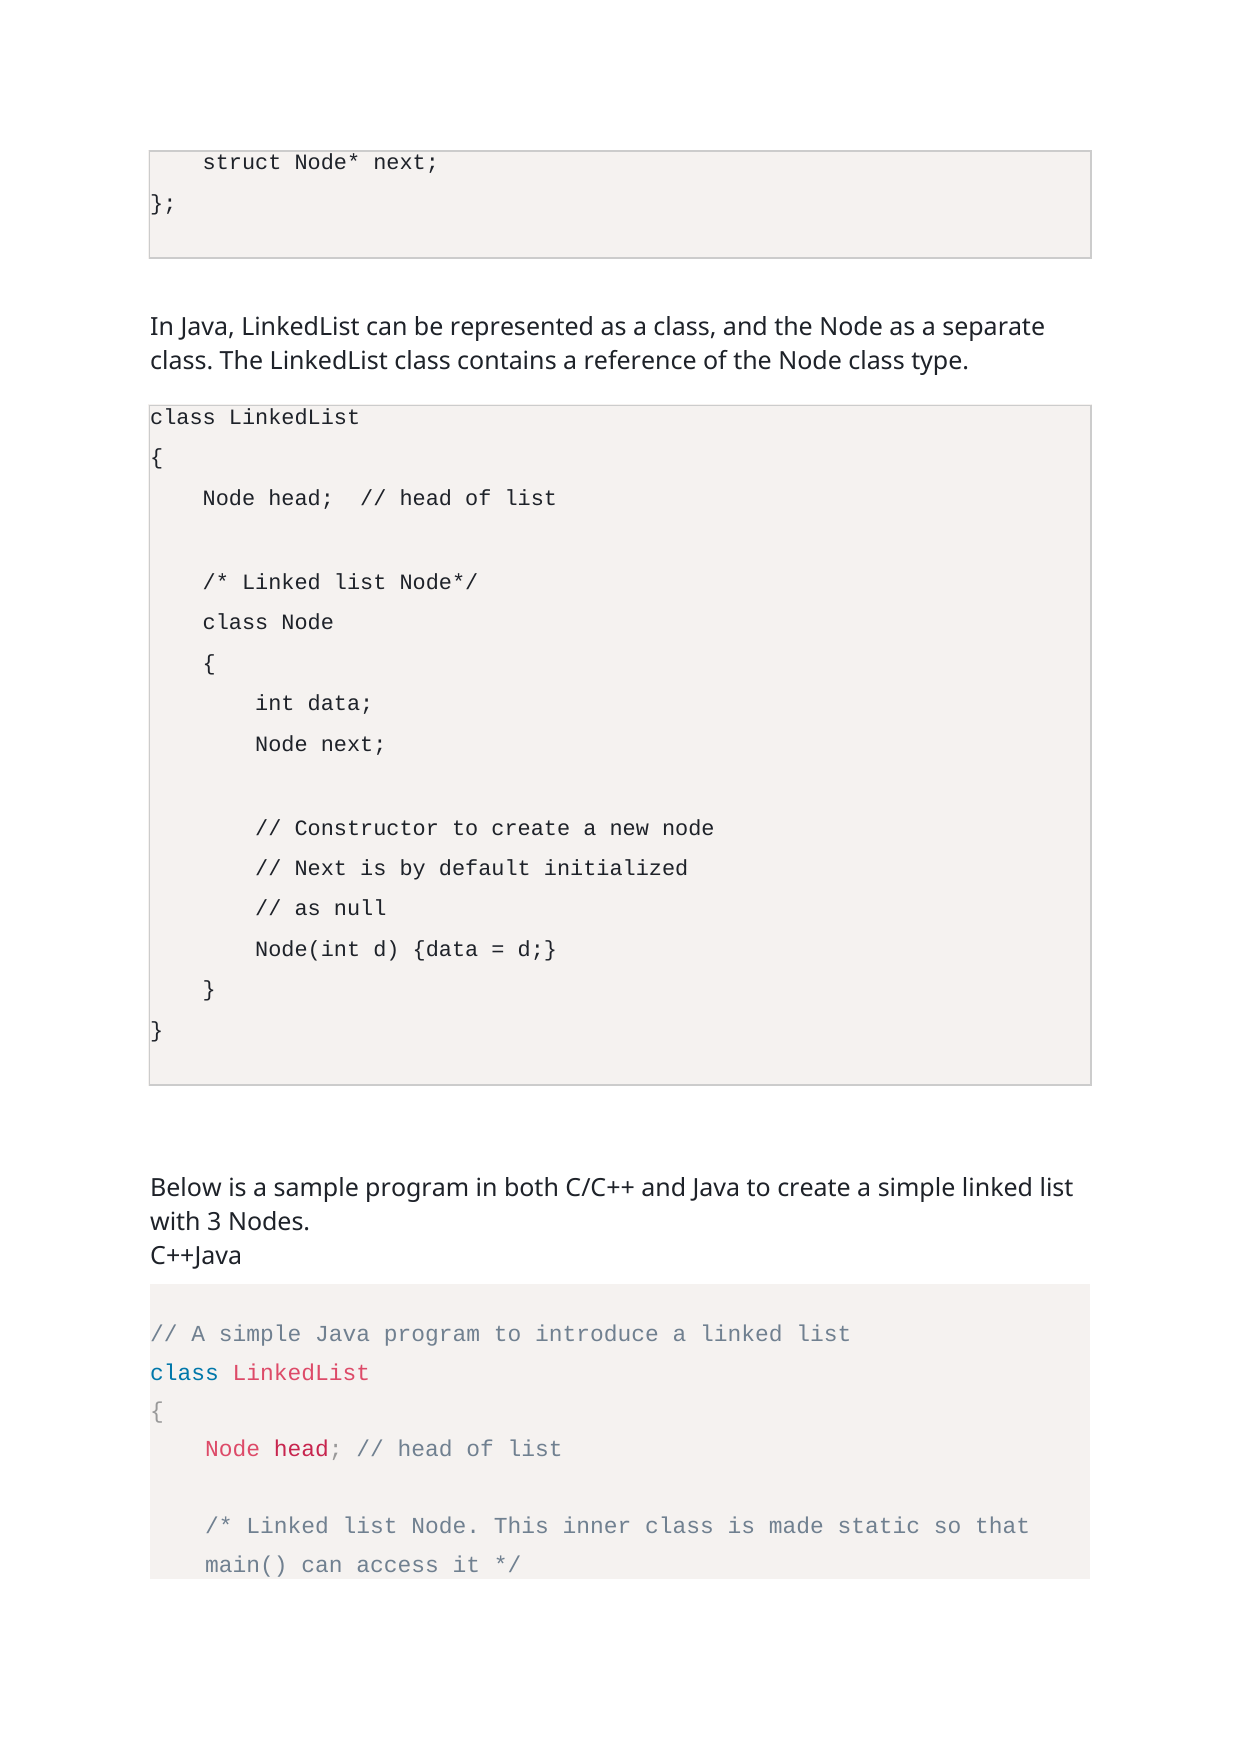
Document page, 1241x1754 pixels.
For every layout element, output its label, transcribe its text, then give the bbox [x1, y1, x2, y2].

text Node head; // head of list [150, 1438, 1090, 1464]
text class Node [150, 610, 1090, 636]
text Below is a sample program in both C/C++ and Java to create a simple linked list with 3 Nodes. C++Java [150, 1101, 1090, 1272]
text Node head; // head of list [150, 485, 1090, 512]
text // as null [150, 896, 1090, 922]
text } [150, 1017, 1090, 1044]
text Node next; [150, 731, 1090, 757]
text // Constructor to create a new node [150, 815, 1090, 842]
text /* Linked list Node*/ [150, 569, 1090, 596]
text { [150, 650, 1090, 677]
text /* Linked list Node. This inner class is made static so that [150, 1515, 1090, 1541]
text // A simple Java program to introduce a linked list [150, 1322, 1090, 1348]
text class LinkedList [150, 1361, 1090, 1387]
text int data; [150, 691, 1090, 717]
text { [150, 1399, 1090, 1425]
text }; [150, 190, 1090, 217]
text // Next is by default initialized [150, 856, 1090, 882]
text Node(int d) {data = d;} [150, 936, 1090, 963]
text } [150, 977, 1090, 1003]
text In Java, LinkedList can be represented as a class, and the Node as a separate class. The LinkedList class contains a reference of the Node class type. [150, 274, 1090, 404]
text { [150, 445, 1090, 471]
text struct Node* next; [150, 152, 1090, 176]
text class LinkedList [150, 406, 1090, 431]
text main() can access it */ [150, 1553, 1090, 1579]
